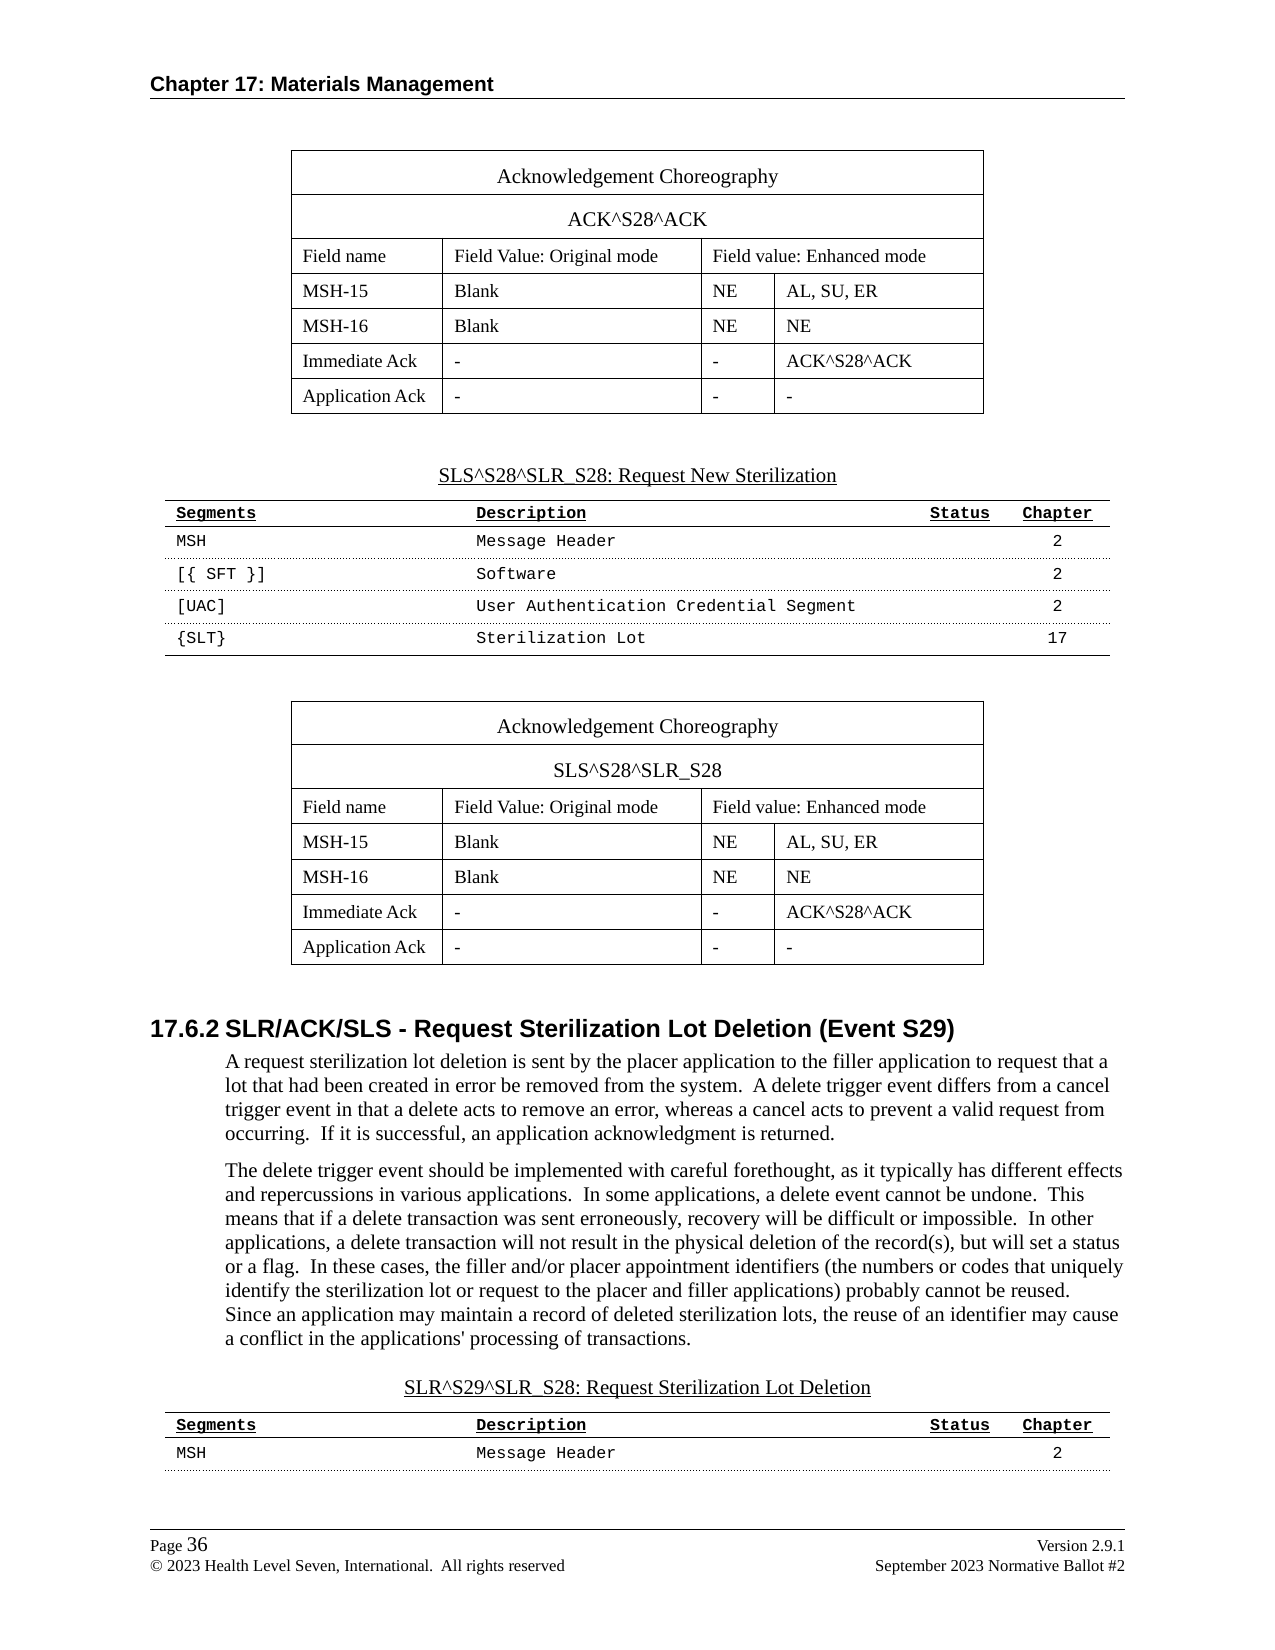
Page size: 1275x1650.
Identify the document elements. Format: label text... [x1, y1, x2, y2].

table_header Segments [165, 1413, 465, 1437]
table_cell Blank [443, 860, 701, 893]
table_cell NE [702, 860, 774, 893]
table_cell Blank [443, 824, 701, 858]
table_cell [915, 590, 1005, 623]
table_header Segments [165, 501, 465, 526]
table_cell User Authentication Credential Segment [465, 590, 915, 623]
table_cell NE [775, 309, 983, 343]
table_header Chapter [1005, 501, 1110, 526]
table_header Description [465, 501, 915, 526]
table_cell NE [775, 860, 983, 893]
table_header Description [465, 1413, 915, 1437]
text A request sterilization lot deletion is sent by the placer application to the filler application to request that a lot that had been created in error be removed from the system. A delete trigger event differs from a cancel trigger event in that a delete acts to remove an error, whereas a cancel acts to prevent a valid request from occurring. If it is successful, an application acknowledgment is returned. [225, 1049, 1125, 1145]
table_header Acknowledgement Choreography [292, 702, 983, 744]
table_cell Field Value: Original mode [443, 239, 701, 273]
table_cell NE [702, 274, 774, 308]
table_cell - [775, 379, 983, 413]
table_cell NE [702, 309, 774, 343]
table_cell [915, 1438, 1005, 1470]
table_cell Sterilization Lot [465, 623, 915, 655]
table_header Chapter [1005, 1413, 1110, 1437]
table_cell 2 [1005, 1438, 1110, 1470]
table_cell - [443, 895, 701, 929]
table_cell MSH [165, 527, 465, 558]
table_cell 2 [1005, 527, 1110, 558]
table_cell Field name [292, 239, 442, 273]
table_cell Immediate Ack [292, 344, 442, 378]
table_cell - [443, 344, 701, 378]
table_cell Message Header [465, 1438, 915, 1470]
table_cell - [443, 930, 701, 964]
table_cell Immediate Ack [292, 895, 442, 929]
table_cell ACK^S28^ACK [775, 344, 983, 378]
table_cell Message Header [465, 527, 915, 558]
table_cell [915, 527, 1005, 558]
table_cell - [775, 930, 983, 964]
table_cell Application Ack [292, 379, 442, 413]
table_cell 17 [1005, 623, 1110, 655]
table_cell - [702, 344, 774, 378]
table_header Acknowledgement Choreography [292, 151, 983, 194]
text SLR^S29^SLR_S28: Request Sterilization Lot Deletion [150, 1375, 1125, 1399]
table_cell MSH-16 [292, 860, 442, 893]
table_header Status [915, 1413, 1005, 1437]
table_header Status [915, 501, 1005, 526]
table_cell Blank [443, 309, 701, 343]
table_cell - [702, 930, 774, 964]
table_cell [915, 623, 1005, 655]
table_cell Field value: Enhanced mode [702, 789, 983, 823]
table_cell NE [702, 824, 774, 858]
table_cell {SLT} [165, 623, 465, 655]
table_cell Blank [443, 274, 701, 308]
subtitle 17.6.2 SLR/ACK/SLS - Request Sterilization Lot Deletion (Event S29) [150, 1014, 1125, 1043]
table_cell AL, SU, ER [775, 824, 983, 858]
table_cell Field Value: Original mode [443, 789, 701, 823]
text SLS^S28^SLR_S28: Request New Sterilization [150, 463, 1125, 487]
table_cell ACK^S28^ACK [775, 895, 983, 929]
table_cell 2 [1005, 558, 1110, 590]
table_cell Software [465, 558, 915, 590]
table_cell MSH-16 [292, 309, 442, 343]
table_cell AL, SU, ER [775, 274, 983, 308]
table_cell MSH-15 [292, 824, 442, 858]
table_cell Application Ack [292, 930, 442, 964]
table_cell [UAC] [165, 590, 465, 623]
table_cell MSH [165, 1438, 465, 1470]
table_cell - [702, 895, 774, 929]
table_cell MSH-15 [292, 274, 442, 308]
table_cell 2 [1005, 590, 1110, 623]
table_cell SLS^S28^SLR_S28 [292, 745, 983, 788]
table_cell ACK^S28^ACK [292, 195, 983, 238]
table_cell - [443, 379, 701, 413]
text The delete trigger event should be implemented with careful forethought, as it typically has different effects and repercussions in various applications. In some applications, a delete event cannot be undone. This means that if a delete transaction was sent erroneously, recovery will be difficult or impossible. In other applications, a delete transaction will not result in the physical deletion of the record(s), but will set a status or a flag. In these cases, the filler and/or placer appointment identifiers (the numbers or codes that uniquely identify the sterilization lot or request to the placer and filler applications) probably cannot be reused. Since an application may maintain a record of deleted sterilization lots, the reuse of an identifier may cause a conflict in the applications' processing of transactions. [225, 1158, 1125, 1350]
table_cell Field name [292, 789, 442, 823]
table_cell [915, 558, 1005, 590]
table_cell - [702, 379, 774, 413]
table_cell [{ SFT }] [165, 558, 465, 590]
table_cell Field value: Enhanced mode [702, 239, 983, 273]
